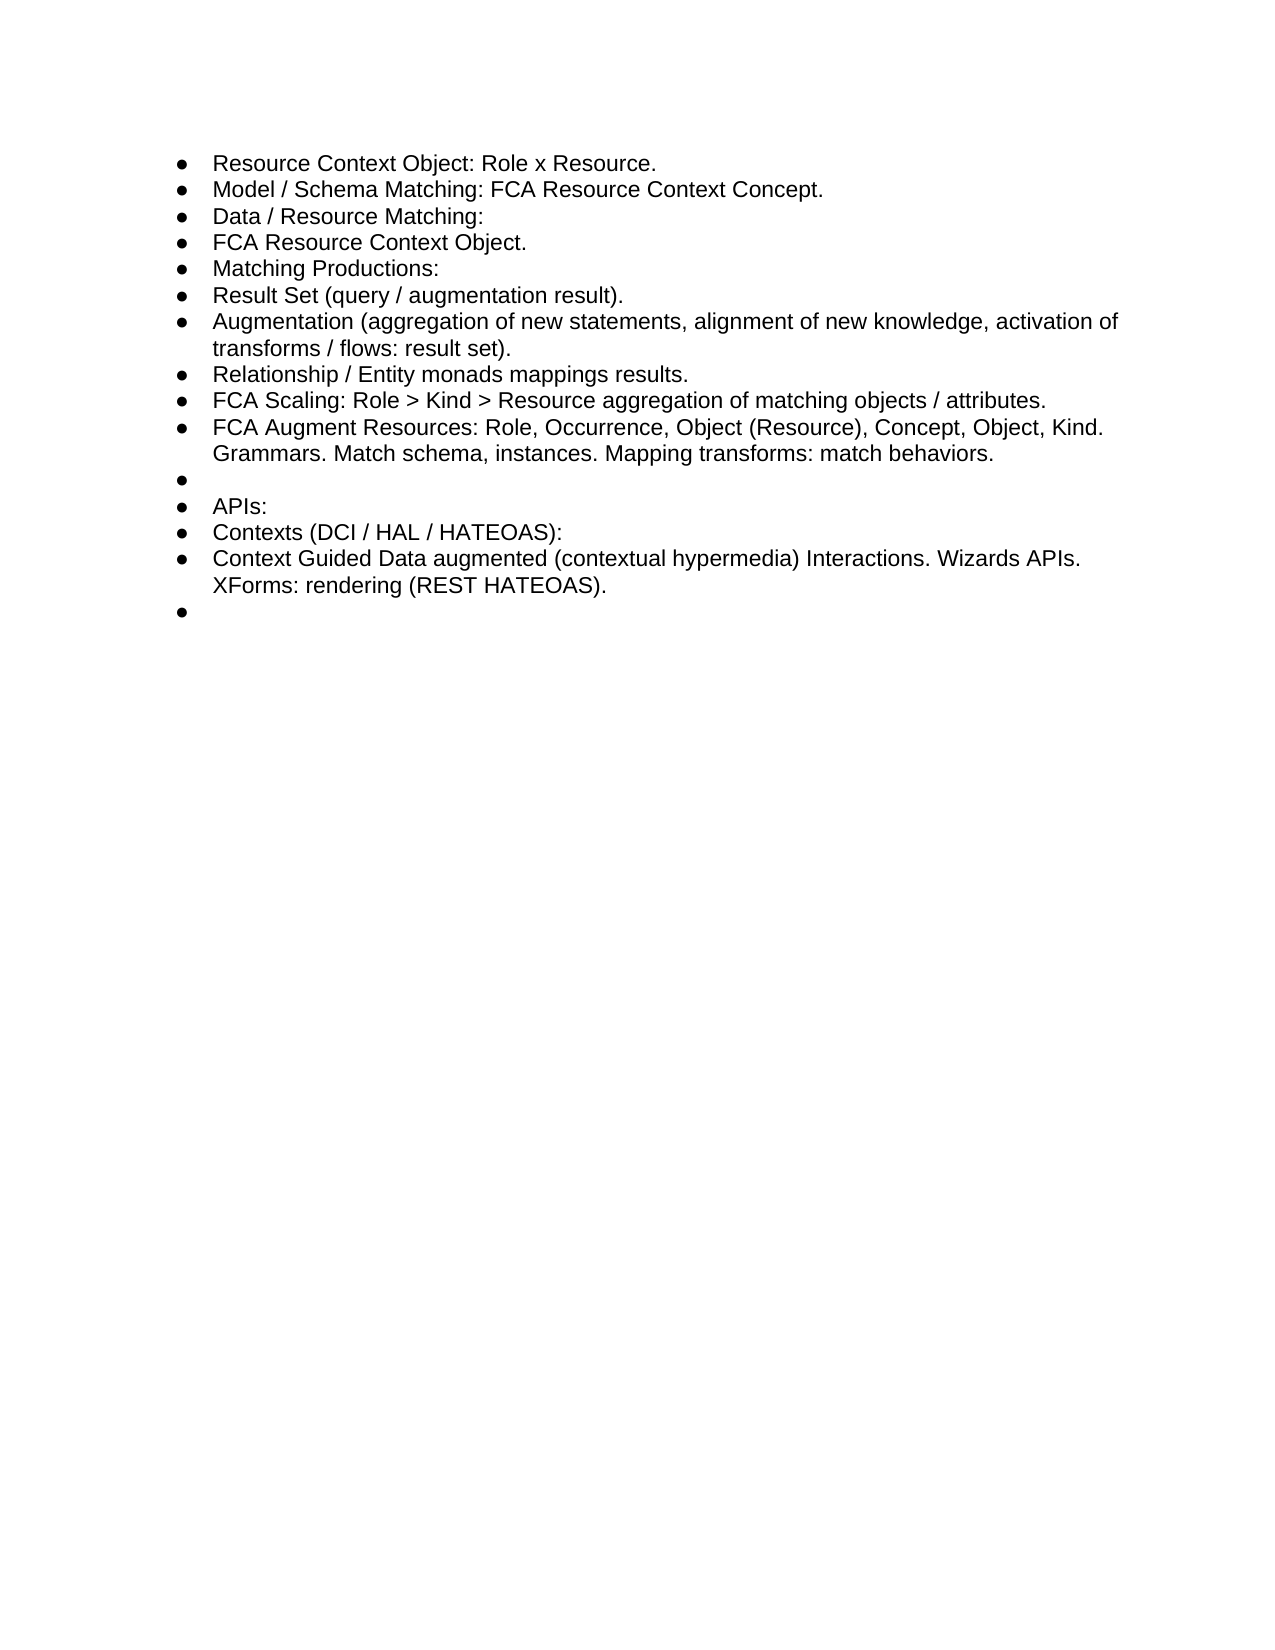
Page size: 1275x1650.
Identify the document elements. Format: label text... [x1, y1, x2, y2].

list APIs: [175, 493, 1125, 519]
list FCA Scaling: Role > Kind > Resource aggregation of matching objects / attributes. [175, 387, 1125, 413]
list Matching Productions: [175, 255, 1125, 282]
list Data / Resource Matching: [175, 203, 1125, 229]
list Resource Context Object: Role x Resource. [175, 150, 1125, 176]
list FCA Resource Context Object. [175, 229, 1125, 255]
list Result Set (query / augmentation result). [175, 282, 1125, 308]
list FCA Augment Resources: Role, Occurrence, Object (Resource), Concept, Object, Kind. Grammars. Match schema, instances. Mapping transforms: match behaviors. [175, 413, 1125, 466]
list Augmentation (aggregation of new statements, alignment of new knowledge, activation of transforms / flows: result set). [175, 308, 1125, 361]
list Contexts (DCI / HAL / HATEOAS): [175, 519, 1125, 545]
list Model / Schema Matching: FCA Resource Context Concept. [175, 176, 1125, 203]
list Relationship / Entity monads mappings results. [175, 361, 1125, 387]
list Context Guided Data augmented (contextual hypermedia) Interactions. Wizards APIs. XForms: rendering (REST HATEOAS). [175, 545, 1125, 598]
